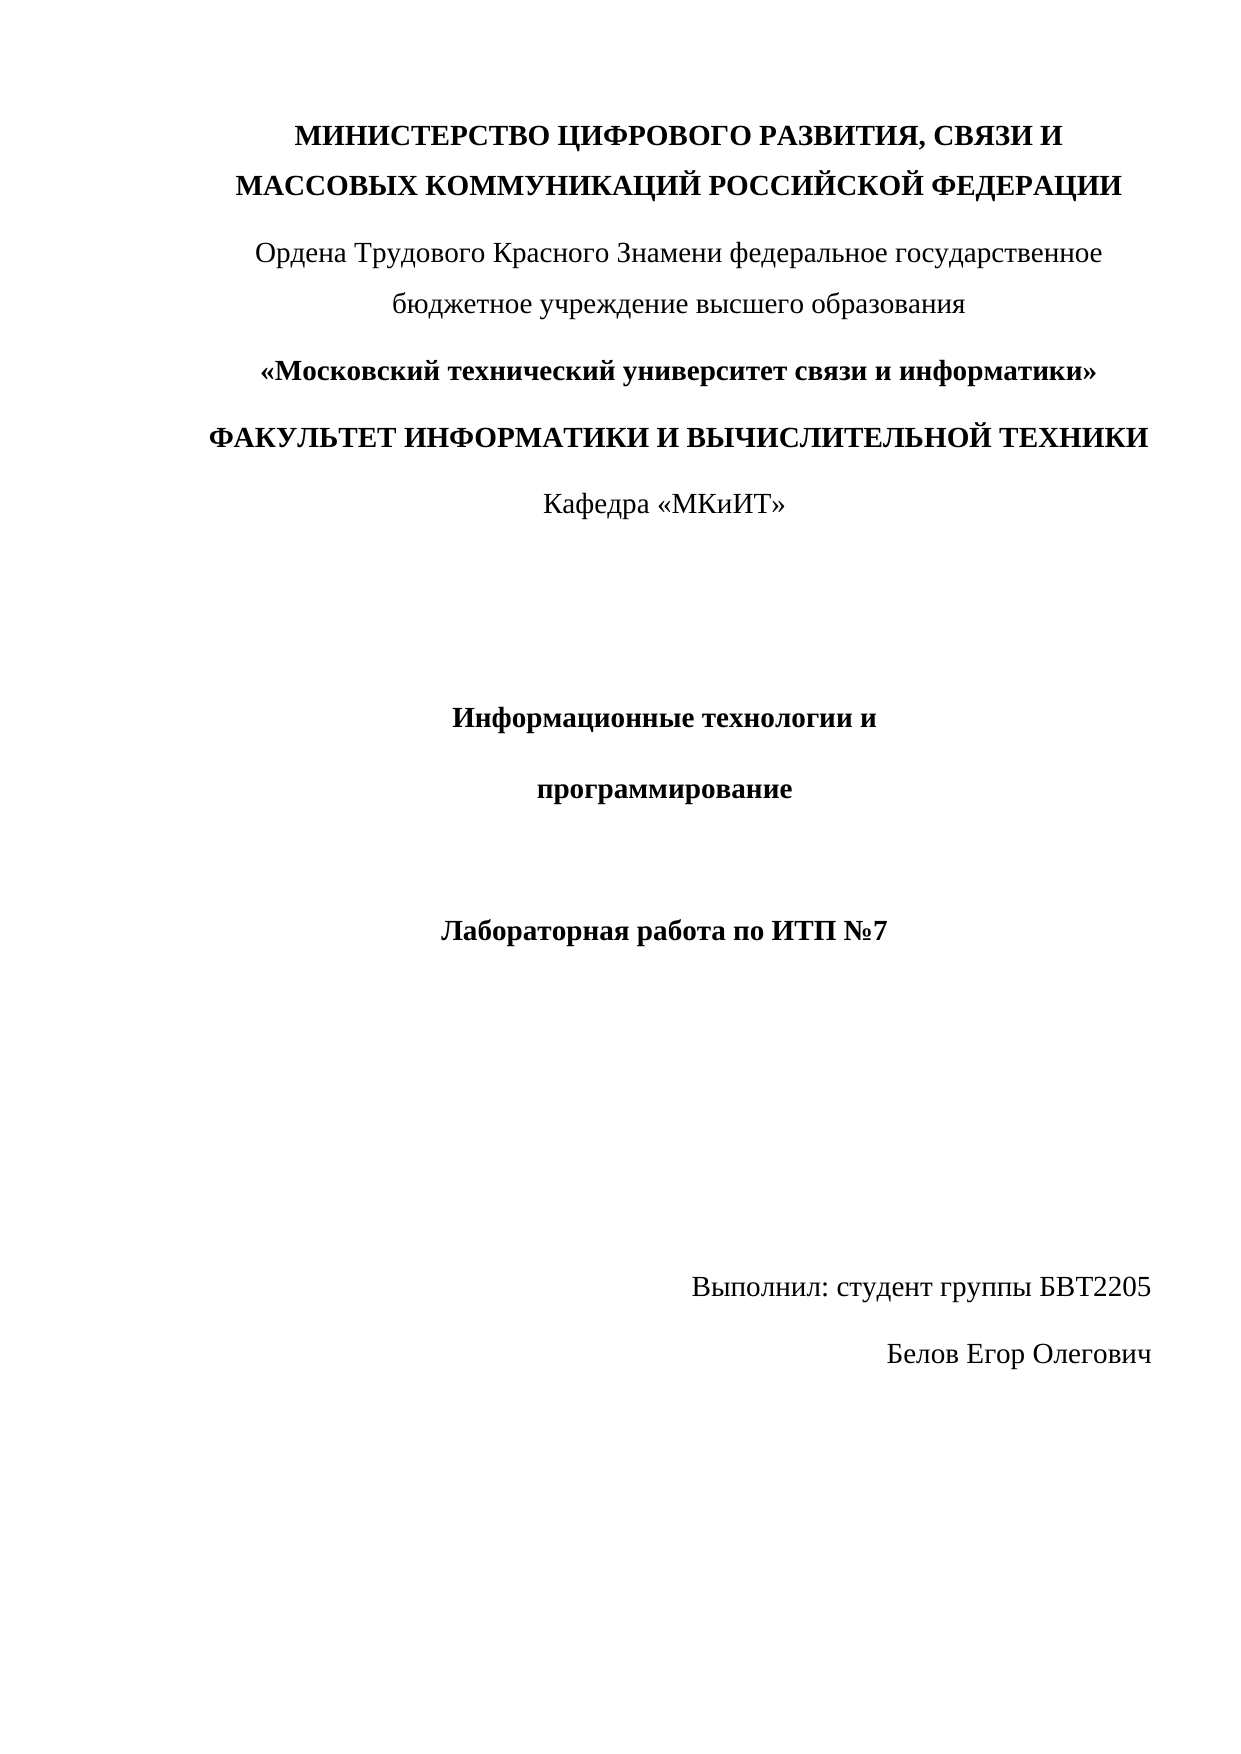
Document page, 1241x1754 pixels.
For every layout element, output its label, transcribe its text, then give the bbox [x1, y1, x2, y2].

text Ордена Трудового Красного Знамени федеральное государственное бюджетное учреждение высшего образования [206, 235, 1152, 319]
text Белов Егор Олегович [206, 1336, 1152, 1370]
text программирование [177, 771, 1152, 805]
text МИНИСТЕРСТВО ЦИФРОВОГО РАЗВИТИЯ, СВЯЗИ И МАССОВЫХ КОММУНИКАЦИЙ РОССИЙСКОЙ ФЕДЕРАЦИИ [206, 118, 1152, 202]
text Кафедра «МКиИТ» [177, 487, 1152, 520]
text «Московский технический университет связи и информатики» [206, 353, 1152, 386]
text ФАКУЛЬТЕТ ИНФОРМАТИКИ И ВЫЧИСЛИТЕЛЬНОЙ ТЕХНИКИ [206, 420, 1152, 453]
text Лабораторная работа по ИТП №7 [177, 913, 1152, 947]
text Информационные технологии и [177, 700, 1152, 734]
text Выполнил: студент группы БВТ2205 [206, 1269, 1152, 1303]
